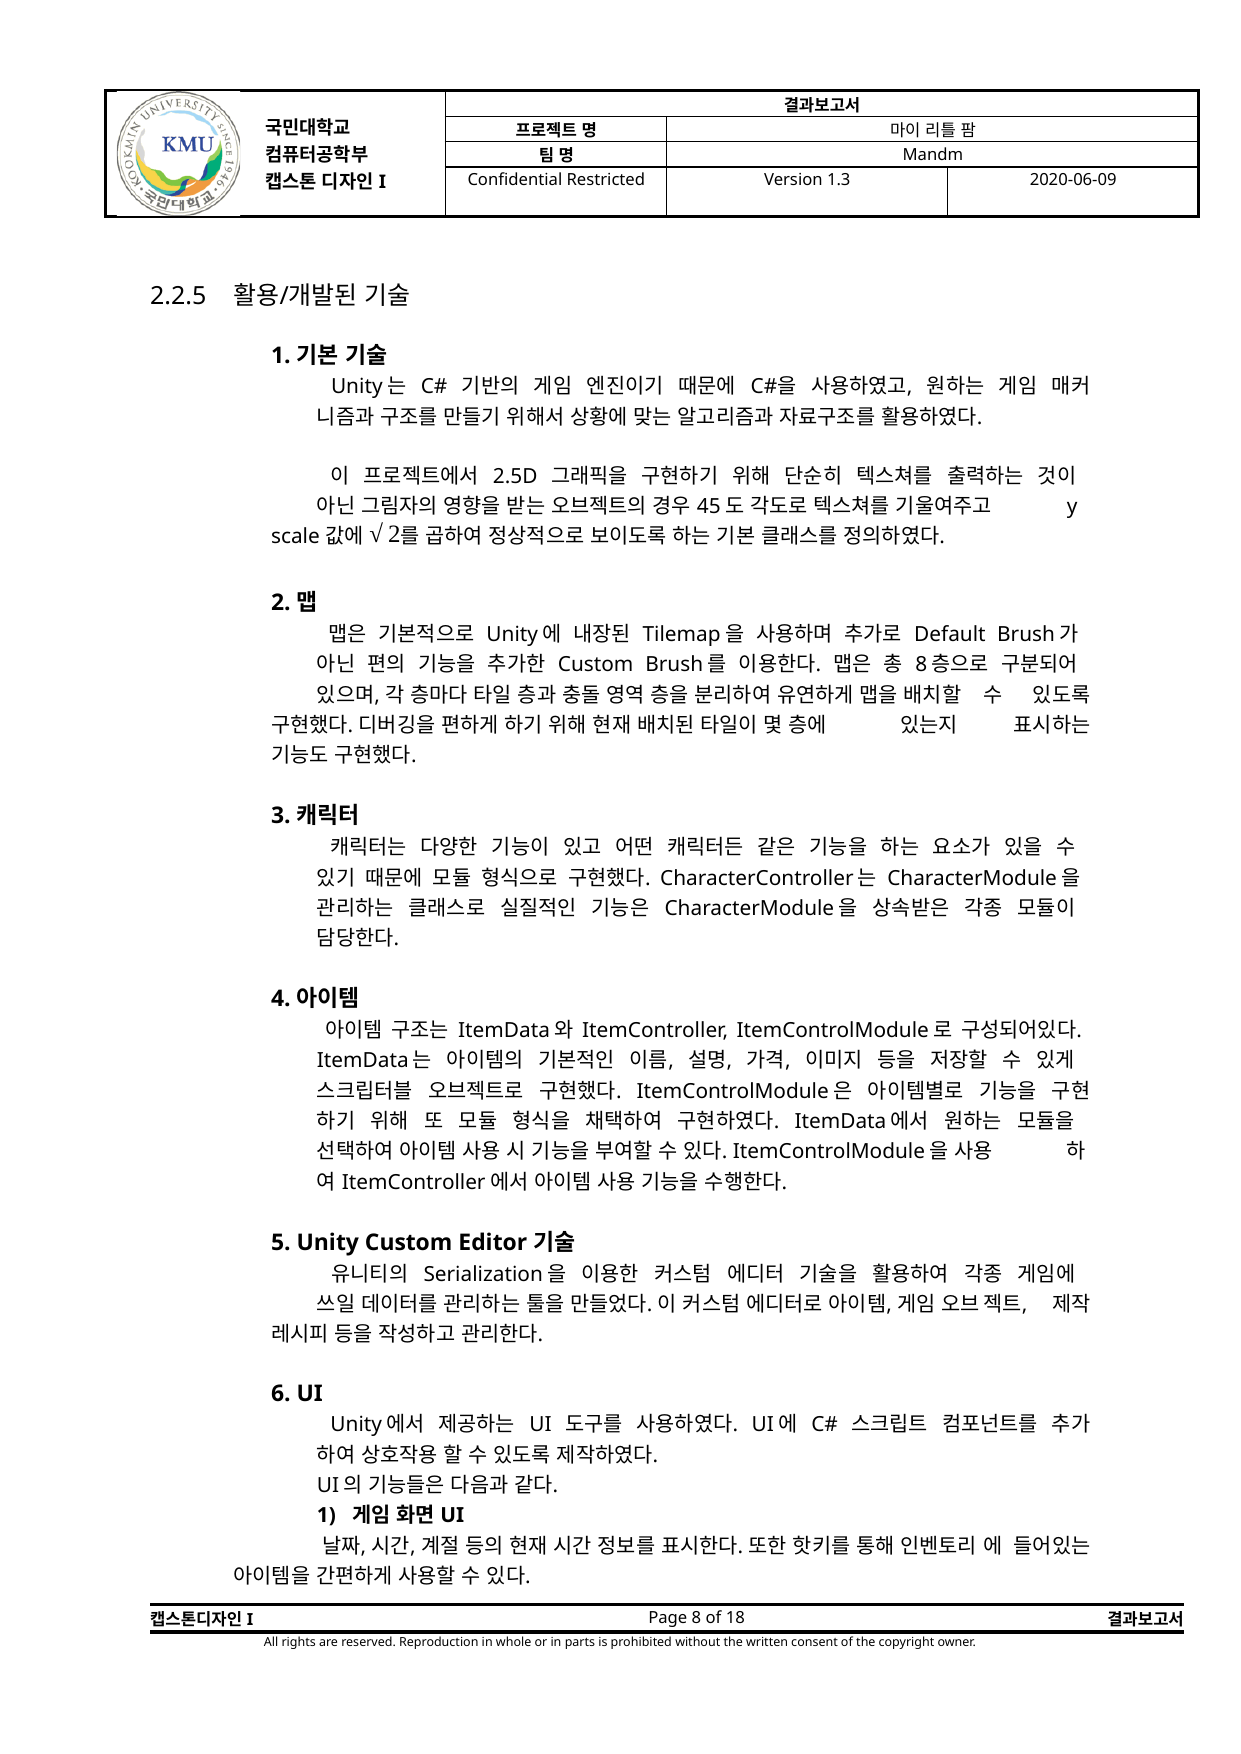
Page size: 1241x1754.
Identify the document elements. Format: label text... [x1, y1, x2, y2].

list 5. Unity Custom Editor 기술 [271, 1224, 1090, 1257]
list 6. UI [271, 1376, 1090, 1408]
subtitle 활용/개발된 기술 [150, 275, 1090, 311]
list 유니티의 Serialization을 이용한 커스텀 에디터 기술을 활용하여 각종 게임에 쓰일 데이터를 관리하는 툴을 만들었다. 이 커스텀 에디터로 아이템, 게임 오브 젝트, 제작 레시피 등을 작성하고 관리한다. [271, 1257, 1090, 1348]
list 3. 캐릭터 [271, 797, 1090, 831]
list 맵은 기본적으로 Unity에 내장된 Tilemap을 사용하며 추가로 Default Brush가 아닌 편의 기능을 추가한 Custom Brush를 이용한다. 맵은 총 8층으로 구분되어 있으며, 각 층마다 타일 층과 충돌 영역 층을 분리하여 유연하게 맵을 배치할 수 있도록 구현했다. 디버깅을 편하게 하기 위해 현재 배치된 타일이 몇 층에 있는지 표시하는 기능도 구현했다. [271, 617, 1090, 769]
list 1. 기본 기술 [271, 336, 1090, 370]
list 1) 게임 화면 UI [233, 1499, 1090, 1529]
picture [116, 91, 241, 216]
list Unity는 C# 기반의 게임 엔진이기 때문에 C#을 사용하였고, 원하는 게임 매커 니즘과 구조를 만들기 위해서 상황에 맞는 알고리즘과 자료구조를 활용하였다. [271, 370, 1090, 430]
list Unity에서 제공하는 UI 도구를 사용하였다. UI에 C# 스크립트 컴포넌트를 추가 하여 상호작용 할 수 있도록 제작하였다. [233, 1408, 1090, 1468]
list UI의 기능들은 다음과 같다. [233, 1468, 1090, 1499]
list 4. 아이템 [271, 980, 1090, 1013]
list 2. 맵 [271, 584, 1090, 617]
list 아이템 구조는 ItemData와 ItemController, ItemControlModule로 구성되어있다. ItemData는 아이템의 기본적인 이름, 설명, 가격, 이미지 등을 저장할 수 있게 스크립터블 오브젝트로 구현했다. ItemControlModule은 아이템별로 기능을 구현 하기 위해 또 모듈 형식을 채택하여 구현하였다. ItemData에서 원하는 모듈을 선택하여 아이템 사용 시 기능을 부여할 수 있다. ItemControlModule을 사용 하 여 ItemController에서 아이템 사용 기능을 수행한다. [271, 1013, 1090, 1195]
list 캐릭터는 다양한 기능이 있고 어떤 캐릭터든 같은 기능을 하는 요소가 있을 수 있기 때문에 모듈 형식으로 구현했다. CharacterController는 CharacterModule을 관리하는 클래스로 실질적인 기능은 CharacterModule을 상속받은 각종 모듈이 담당한다. [271, 831, 1090, 952]
list 날짜, 시간, 계절 등의 현재 시간 정보를 표시한다. 또한 핫키를 통해 인벤토리 에 들어있는 아이템을 간편하게 사용할 수 있다. [233, 1529, 1090, 1589]
list 이 프로젝트에서 2.5D 그래픽을 구현하기 위해 단순히 텍스쳐를 출력하는 것이 아닌 그림자의 영향을 받는 오브젝트의 경우 45도 각도로 텍스쳐를 기울여주고 y scale 값에 를 곱하여 정상적으로 보이도록 하는 기본 클래스를 정의하였다. [271, 459, 1090, 550]
